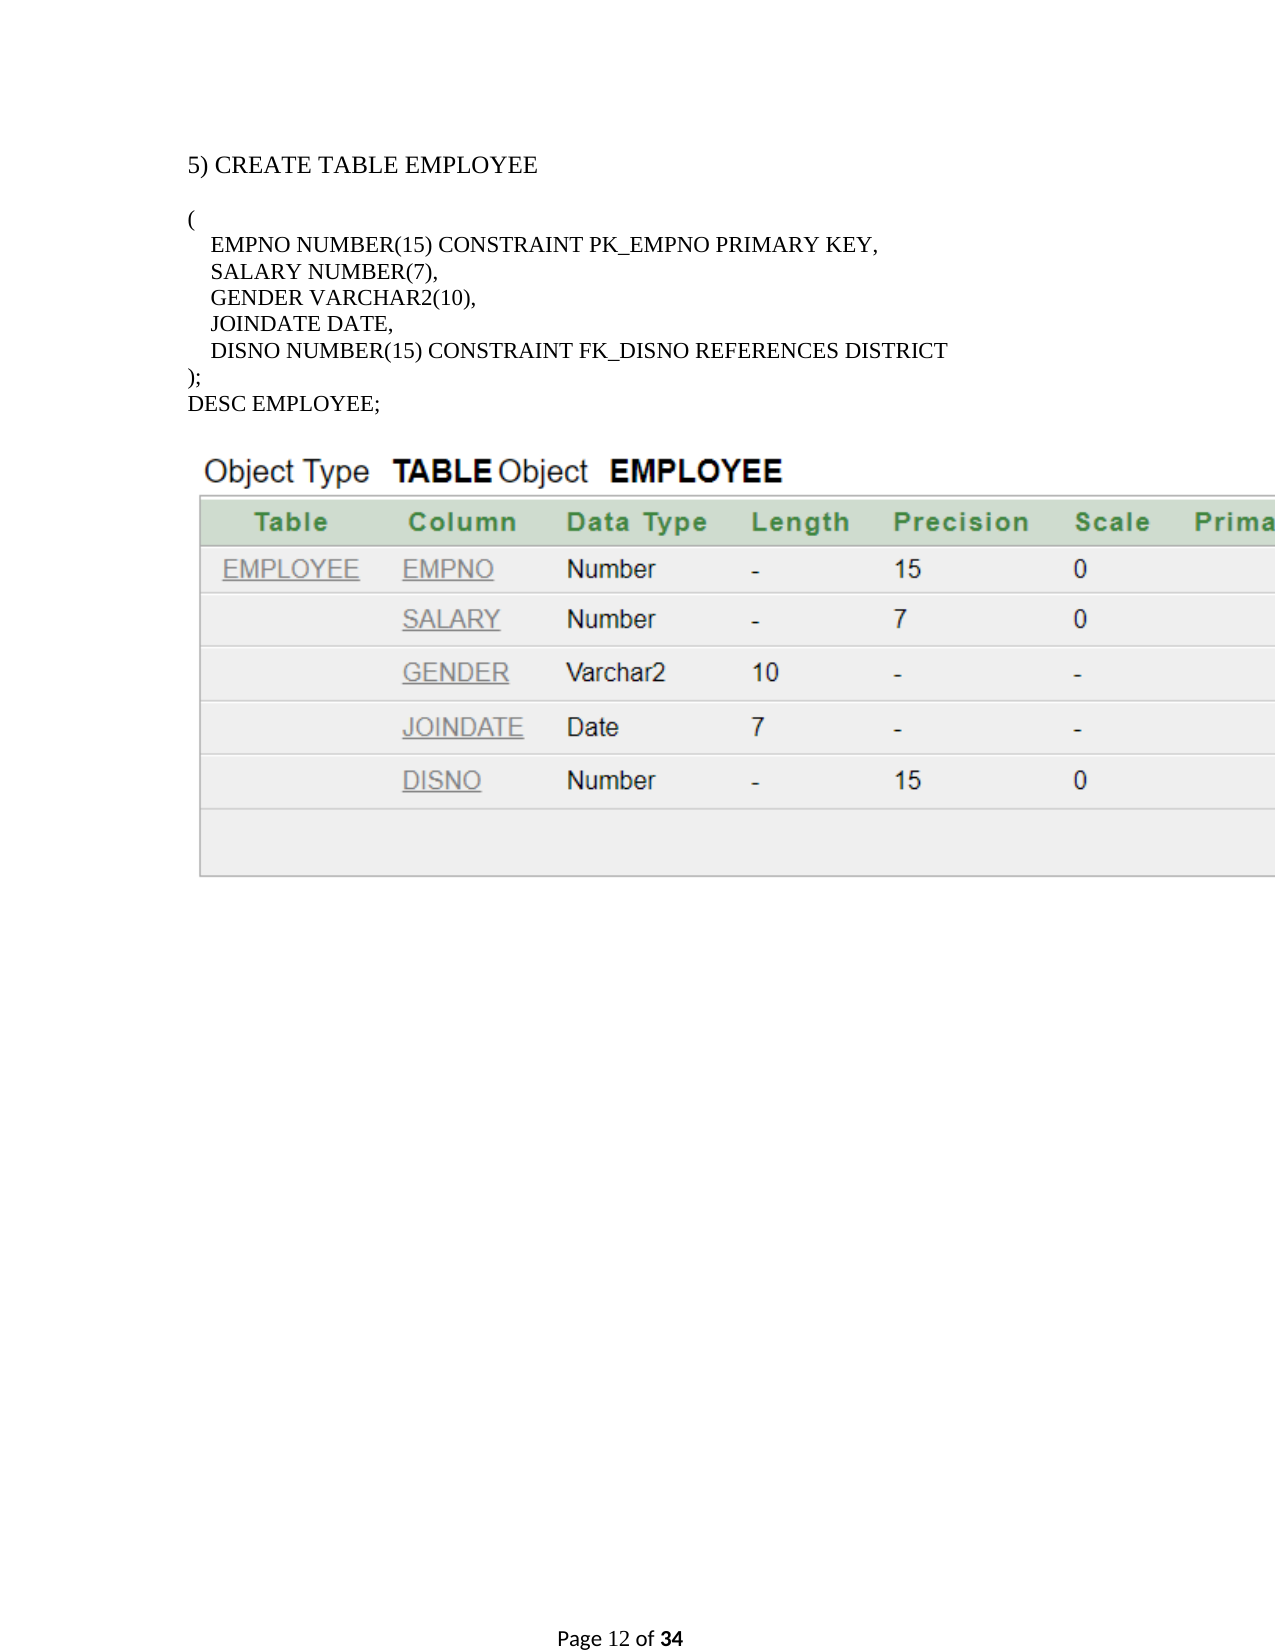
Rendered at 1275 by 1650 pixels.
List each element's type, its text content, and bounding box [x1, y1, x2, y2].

text 5) CREATE TABLE EMPLOYEE [187, 150, 1125, 179]
picture [187, 442, 1275, 896]
text ( [187, 205, 1125, 231]
text SALARY NUMBER(7), [187, 258, 1125, 284]
text JOINDATE DATE, [187, 311, 1125, 337]
text ); [187, 363, 1125, 389]
text GENDER VARCHAR2(10), [187, 284, 1125, 311]
text DISNO NUMBER(15) CONSTRAINT FK_DISNO REFERENCES DISTRICT [187, 337, 1125, 363]
text EMPNO NUMBER(15) CONSTRAINT PK_EMPNO PRIMARY KEY, [187, 231, 1125, 258]
text DESC EMPLOYEE; [187, 389, 1125, 416]
